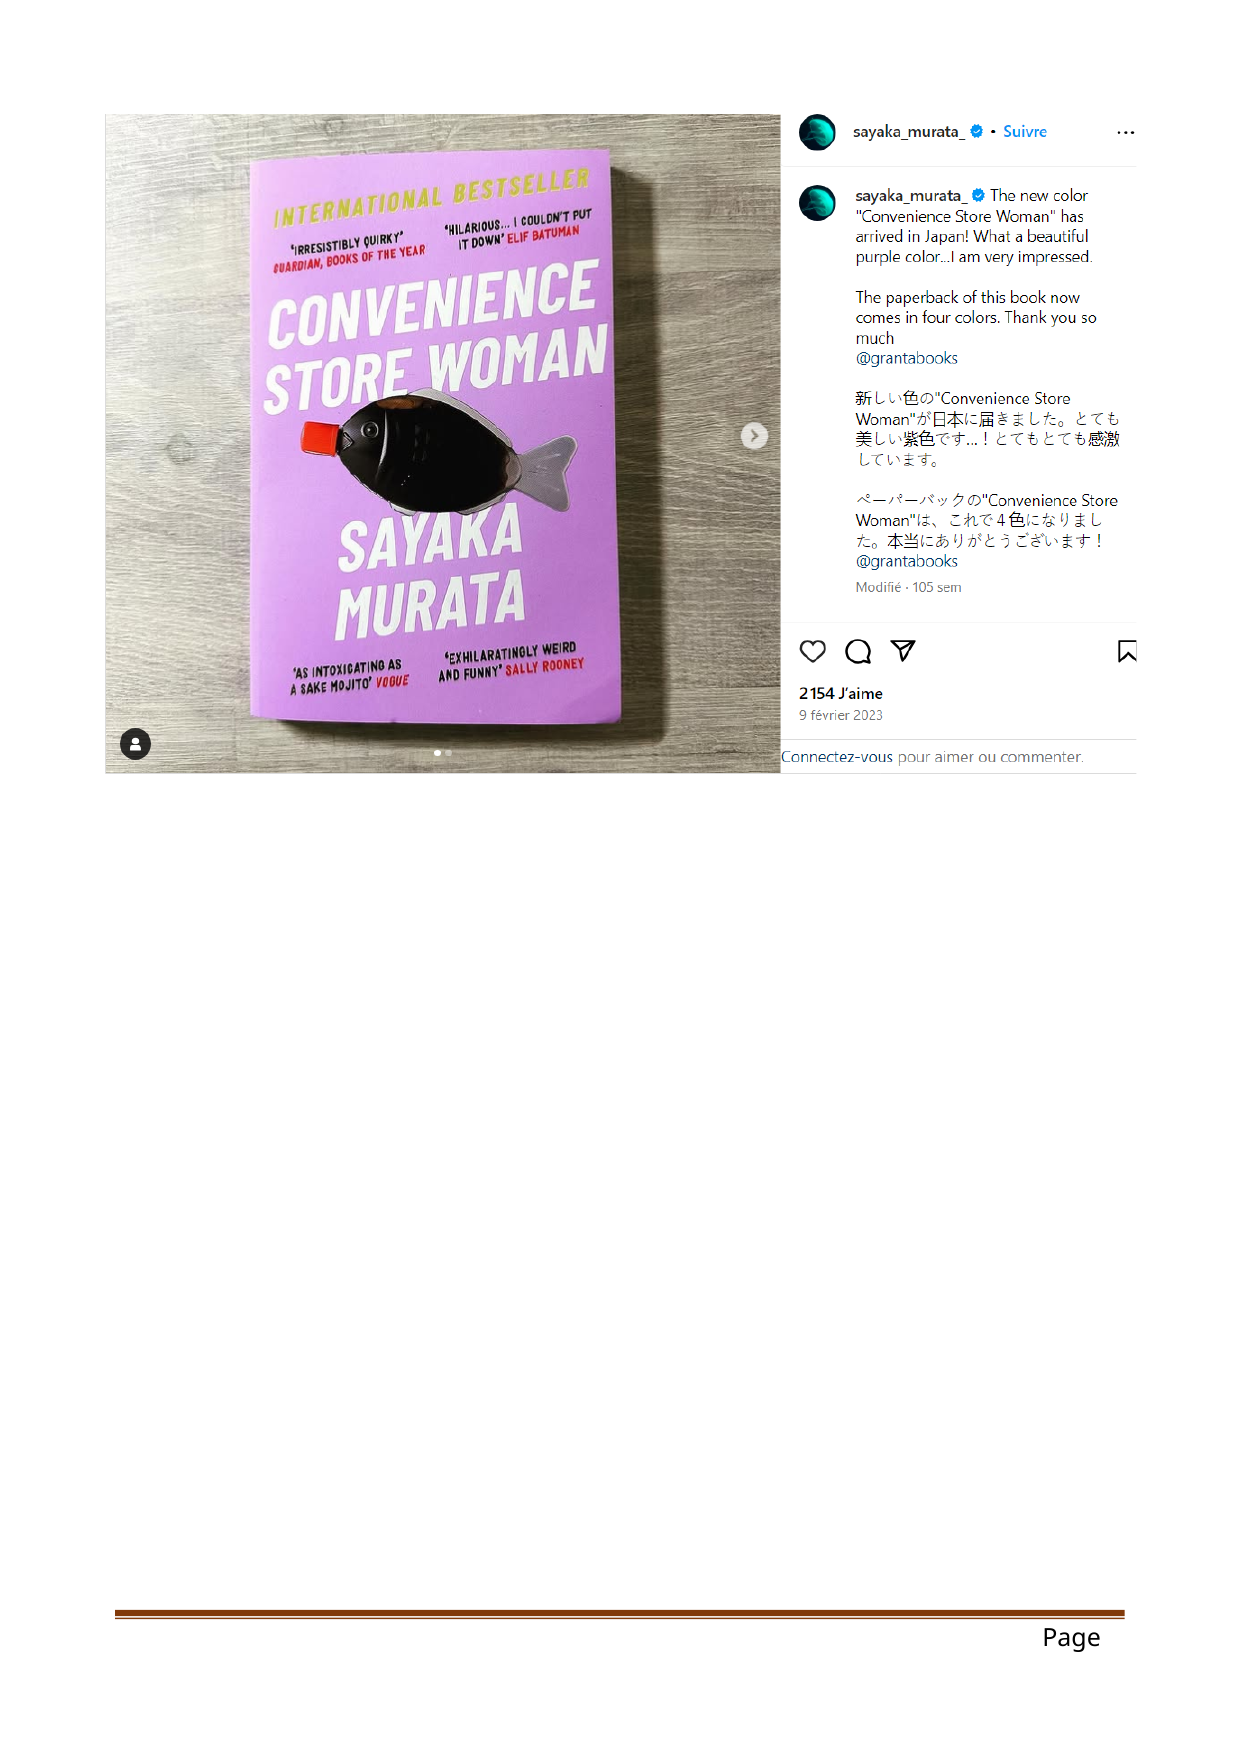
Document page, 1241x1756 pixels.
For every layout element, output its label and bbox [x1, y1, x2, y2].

picture [103, 114, 1137, 798]
